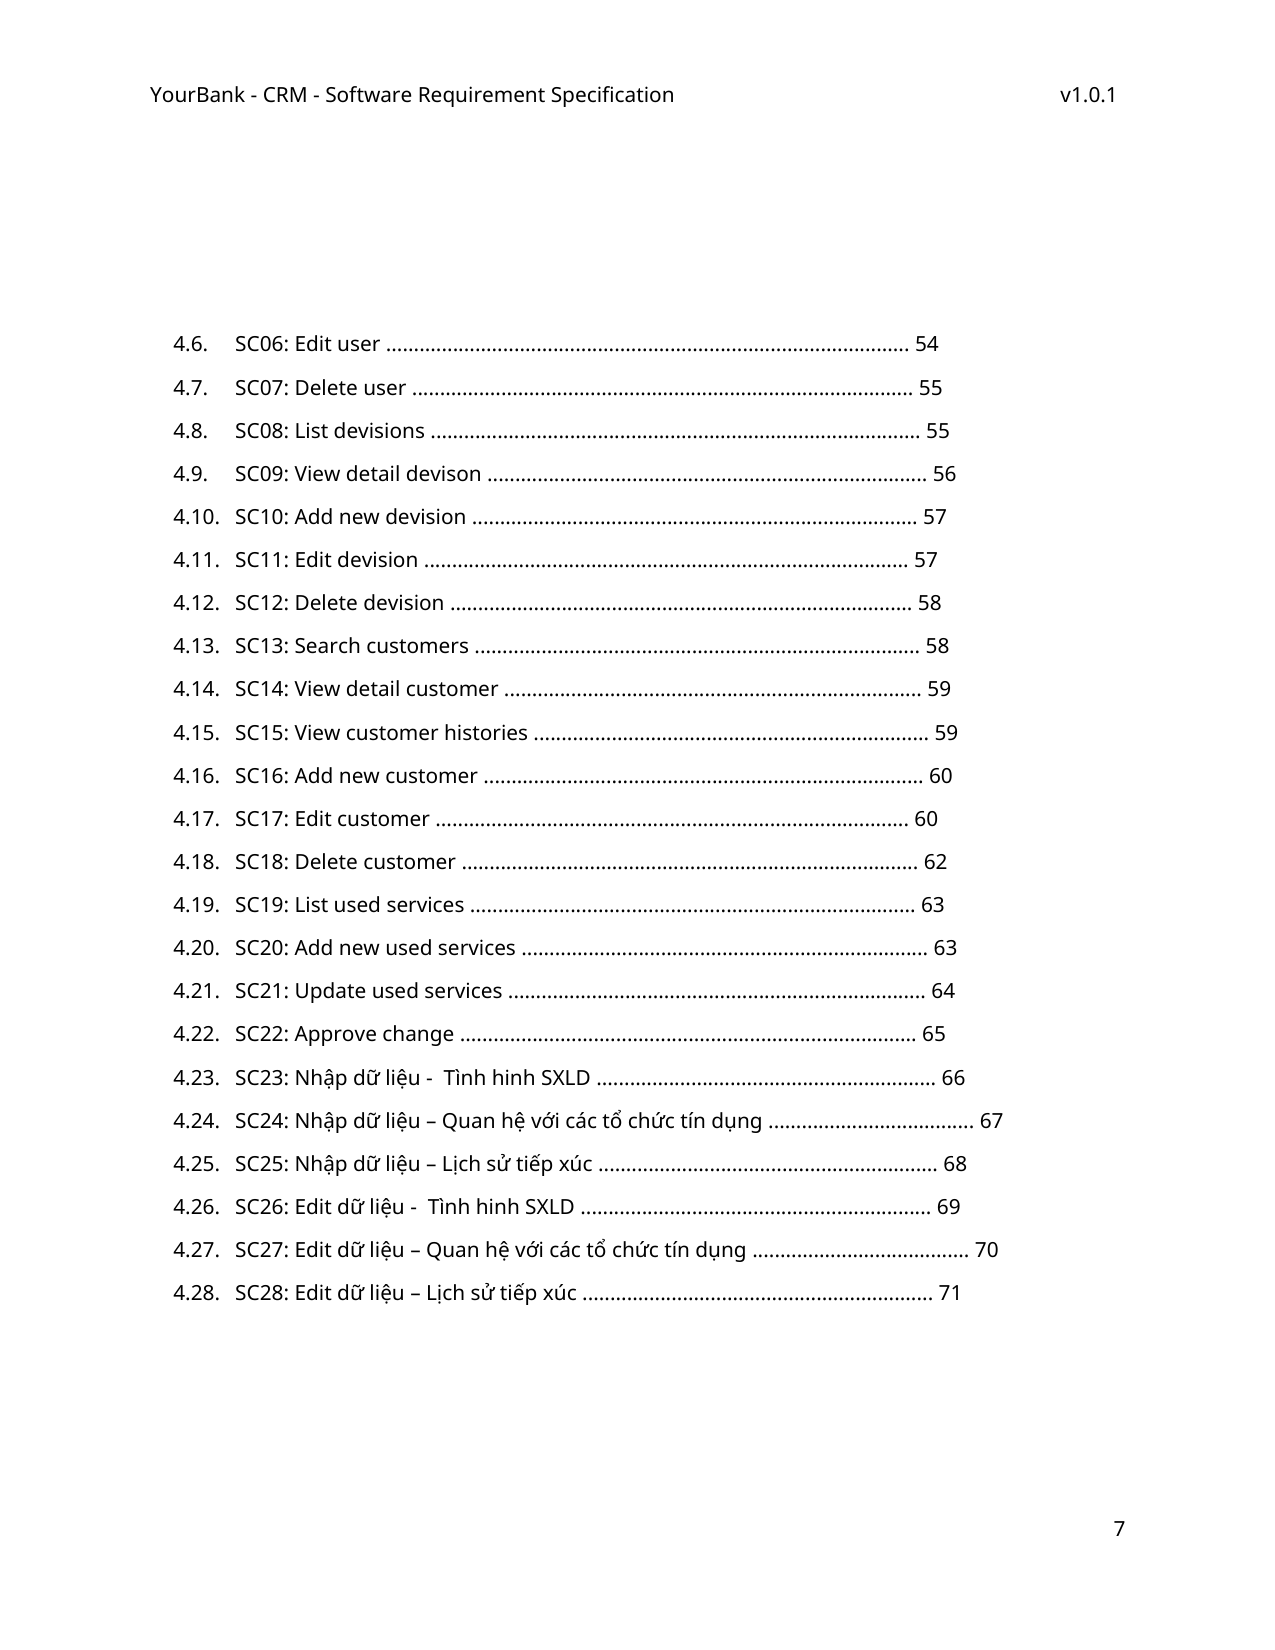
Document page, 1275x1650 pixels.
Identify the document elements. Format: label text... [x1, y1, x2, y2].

list SC15: View customer histories ....................................................................... 59 [173, 718, 1253, 746]
list SC07: Delete user .......................................................................................... 55 [173, 373, 1253, 401]
list SC28: Edit dữ liệu – Lịch sử tiếp xúc ............................................................... 71 [173, 1278, 1253, 1307]
list SC10: Add new devision ................................................................................ 57 [173, 502, 1253, 530]
list SC22: Approve change .................................................................................. 65 [173, 1019, 1253, 1048]
list SC09: View detail devison ............................................................................... 56 [173, 459, 1253, 487]
list SC17: Edit customer ..................................................................................... 60 [173, 804, 1253, 832]
list SC26: Edit dữ liệu - Tình hinh SXLD ............................................................... 69 [173, 1192, 1253, 1220]
list SC25: Nhập dữ liệu – Lịch sử tiếp xúc ............................................................. 68 [173, 1149, 1253, 1177]
list SC19: List used services ................................................................................ 63 [173, 890, 1253, 918]
list SC24: Nhập dữ liệu – Quan hệ với các tổ chức tín dụng ..................................... 67 [173, 1106, 1253, 1134]
list SC08: List devisions ........................................................................................ 55 [173, 416, 1253, 444]
list SC11: Edit devision ....................................................................................... 57 [173, 545, 1253, 573]
list SC12: Delete devision ................................................................................... 58 [173, 588, 1253, 617]
list SC16: Add new customer ............................................................................... 60 [173, 761, 1253, 789]
list SC14: View detail customer ........................................................................... 59 [173, 674, 1253, 703]
list SC27: Edit dữ liệu – Quan hệ với các tổ chức tín dụng ....................................... 70 [173, 1235, 1253, 1263]
list SC18: Delete customer .................................................................................. 62 [173, 847, 1253, 875]
list SC23: Nhập dữ liệu - Tình hinh SXLD ............................................................. 66 [173, 1063, 1253, 1091]
list SC20: Add new used services ......................................................................... 63 [173, 933, 1253, 962]
list SC13: Search customers ................................................................................ 58 [173, 631, 1253, 660]
list SC06: Edit user .............................................................................................. 54 [173, 329, 1253, 358]
list SC21: Update used services ........................................................................... 64 [173, 976, 1253, 1005]
